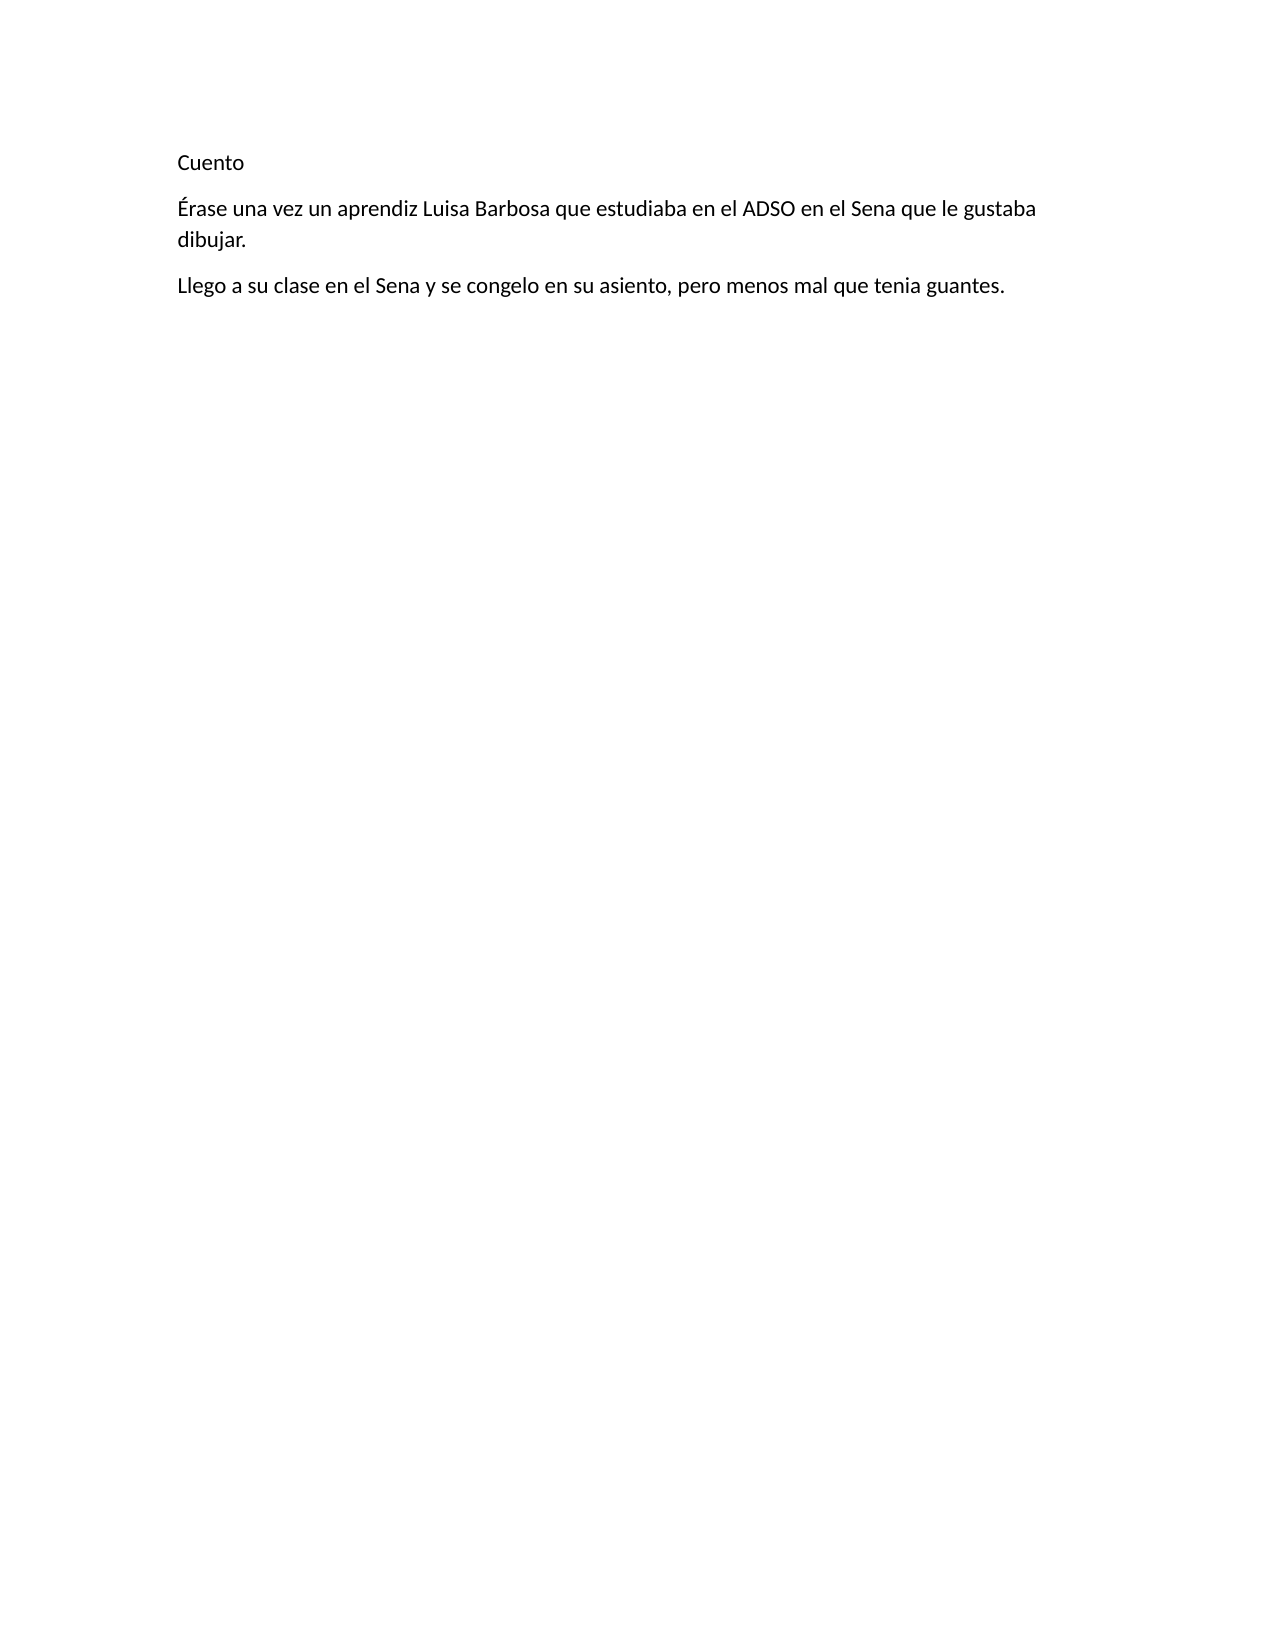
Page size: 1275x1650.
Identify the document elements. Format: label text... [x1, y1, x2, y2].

text Llego a su clase en el Sena y se congelo en su asiento, pero menos mal que tenia guantes. [177, 272, 1098, 299]
text Érase una vez un aprendiz Luisa Barbosa que estudiaba en el ADSO en el Sena que le gustaba dibujar. [177, 194, 1098, 253]
text Cuento [177, 148, 1098, 176]
